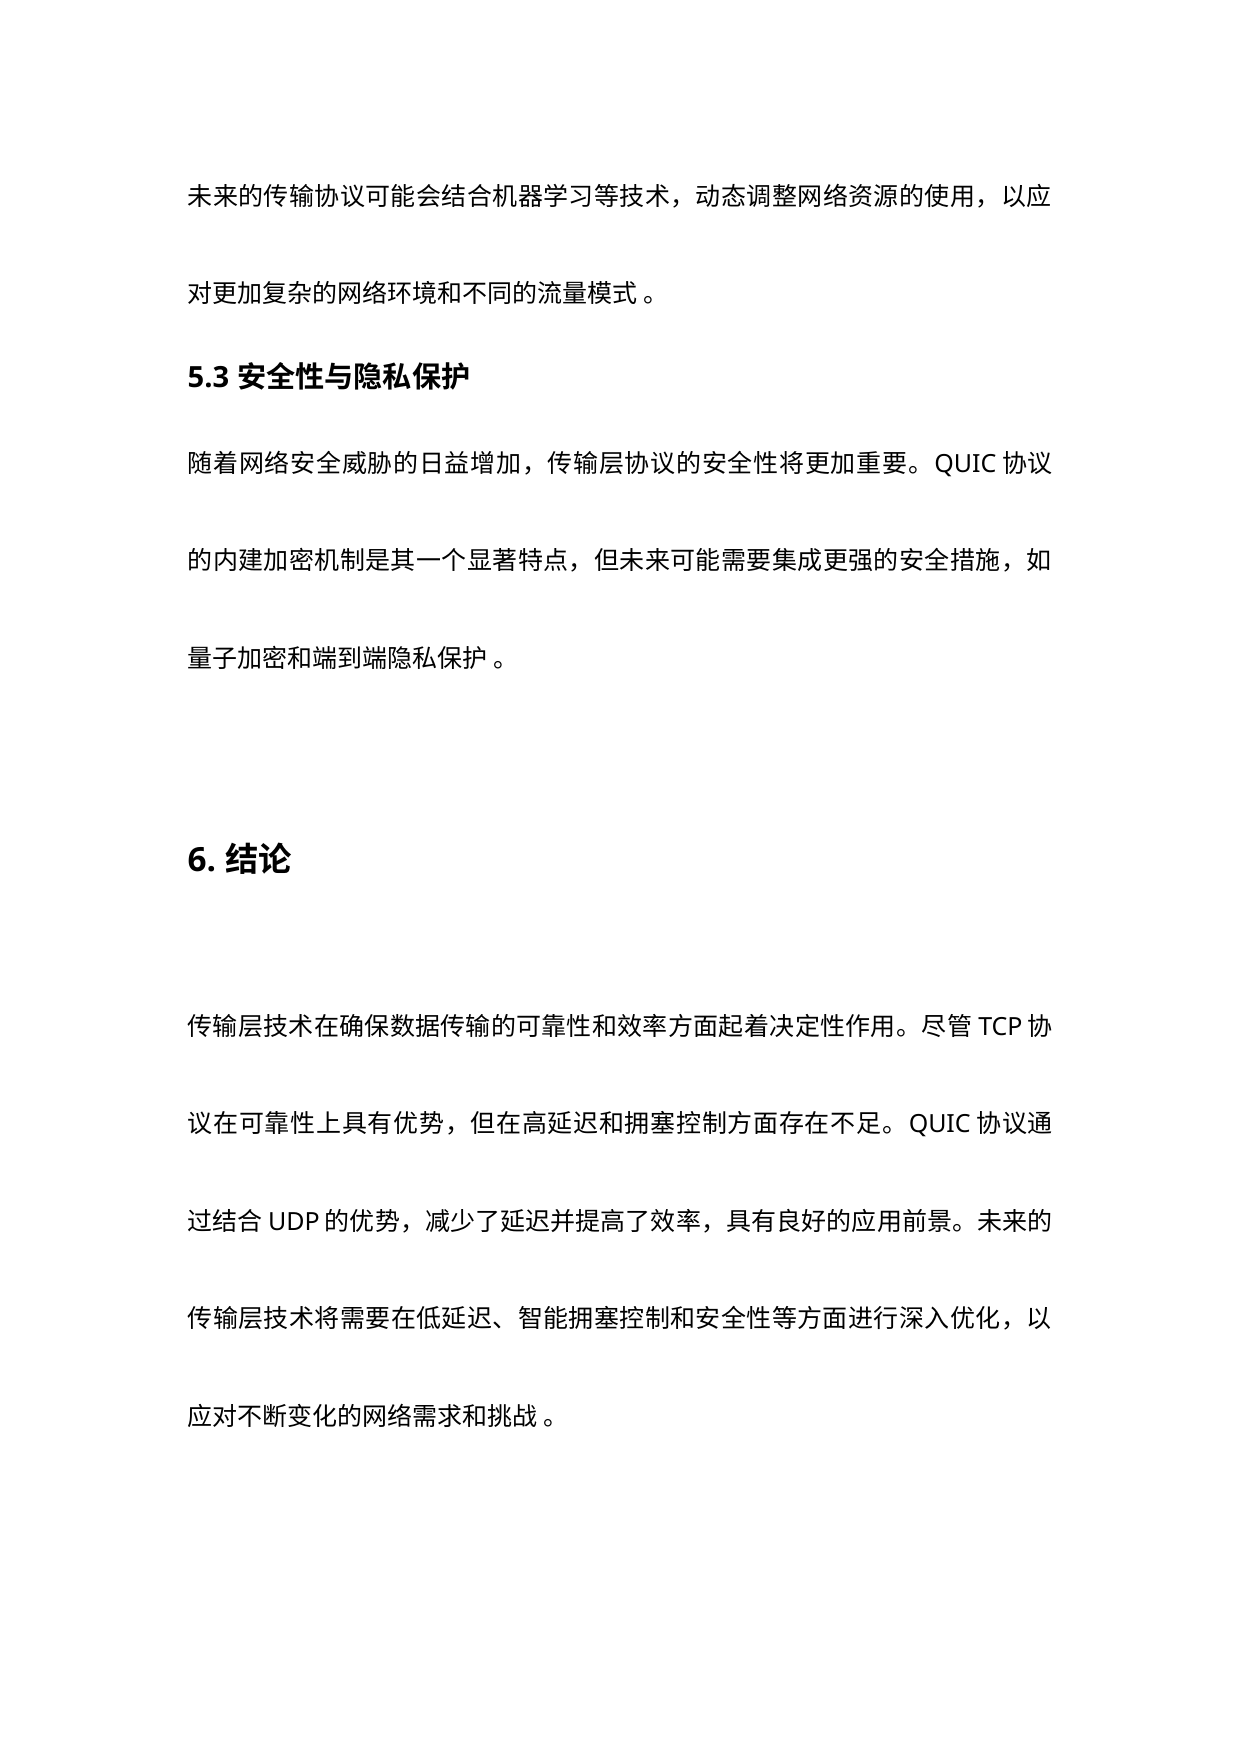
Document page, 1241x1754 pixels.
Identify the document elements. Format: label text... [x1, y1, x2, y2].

text 随着网络安全威胁的日益增加，传输层协议的安全性将更加重要。QUIC协议的内建加密机制是其一个显著特点，但未来可能需要集成更强的安全措施，如量子加密和端到端隐私保护 。 [187, 429, 1053, 689]
text 传输层技术在确保数据传输的可靠性和效率方面起着决定性作用。尽管TCP协议在可靠性上具有优势，但在高延迟和拥塞控制方面存在不足。QUIC协议通过结合UDP的优势，减少了延迟并提高了效率，具有良好的应用前景。未来的传输层技术将需要在低延迟、智能拥塞控制和安全性等方面进行深入优化，以应对不断变化的网络需求和挑战 。 [187, 992, 1053, 1447]
subtitle 6. 结论 [187, 824, 1053, 889]
text 未来的传输协议可能会结合机器学习等技术，动态调整网络资源的使用，以应对更加复杂的网络环境和不同的流量模式 。 [187, 162, 1053, 324]
text 5.3 安全性与隐私保护 [187, 343, 1053, 408]
